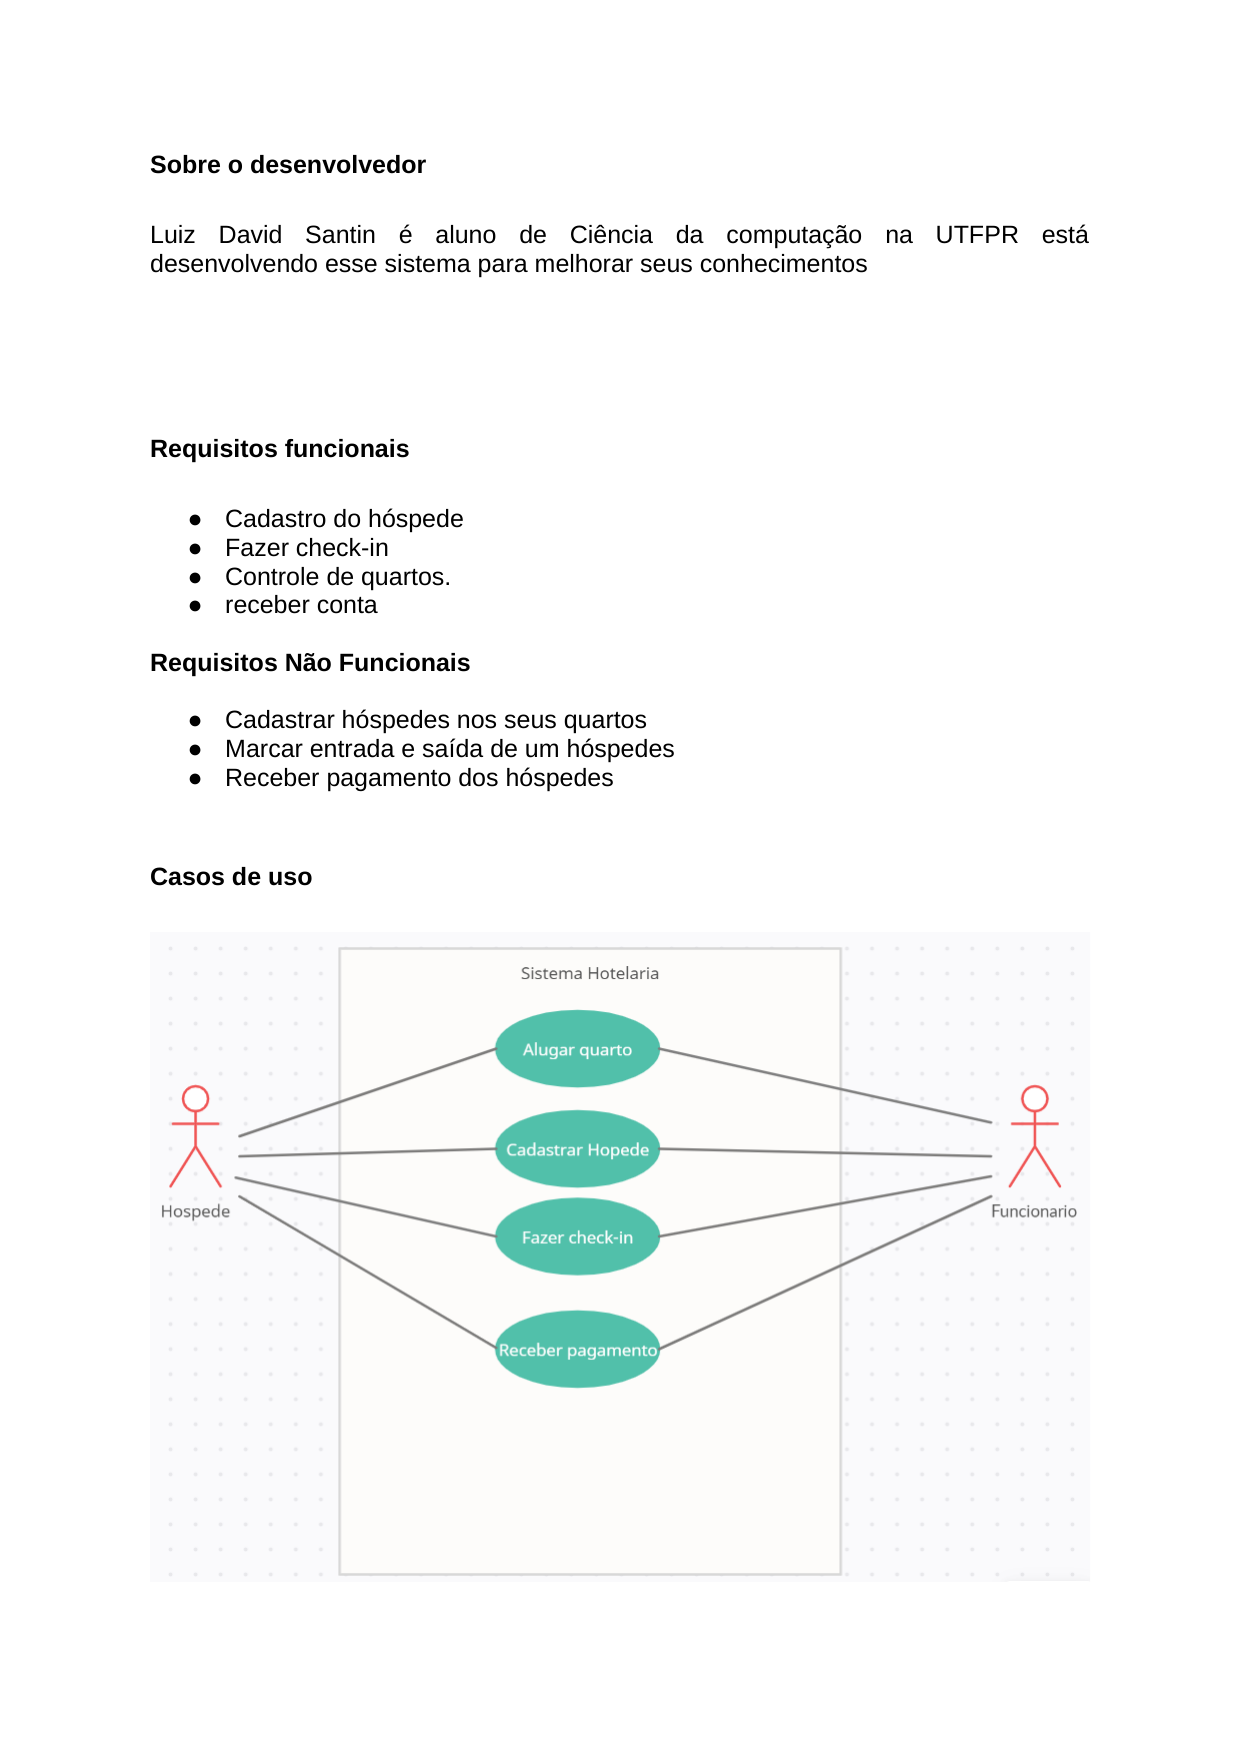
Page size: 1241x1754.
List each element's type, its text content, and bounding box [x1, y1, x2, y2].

list Marcar entrada e saída de um hóspedes [187, 734, 1090, 763]
subtitle Casos de uso [150, 862, 1090, 891]
subtitle Requisitos funcionais [150, 434, 1090, 463]
text Luiz David Santin é aluno de Ciência da computação na UTFPR está desenvolvendo esse sistema para melhorar seus conhecimentos [150, 220, 1090, 277]
list Cadastro do hóspede [187, 504, 1090, 533]
list Cadastrar hóspedes nos seus quartos [187, 705, 1090, 734]
list Controle de quartos. [187, 562, 1090, 590]
text Requisitos Não Funcionais [150, 648, 1090, 677]
picture [150, 932, 1091, 1582]
list receber conta [187, 590, 1090, 619]
list Receber pagamento dos hóspedes [187, 763, 1090, 792]
list Fazer check-in [187, 533, 1090, 562]
subtitle Sobre o desenvolvedor [150, 150, 1090, 179]
